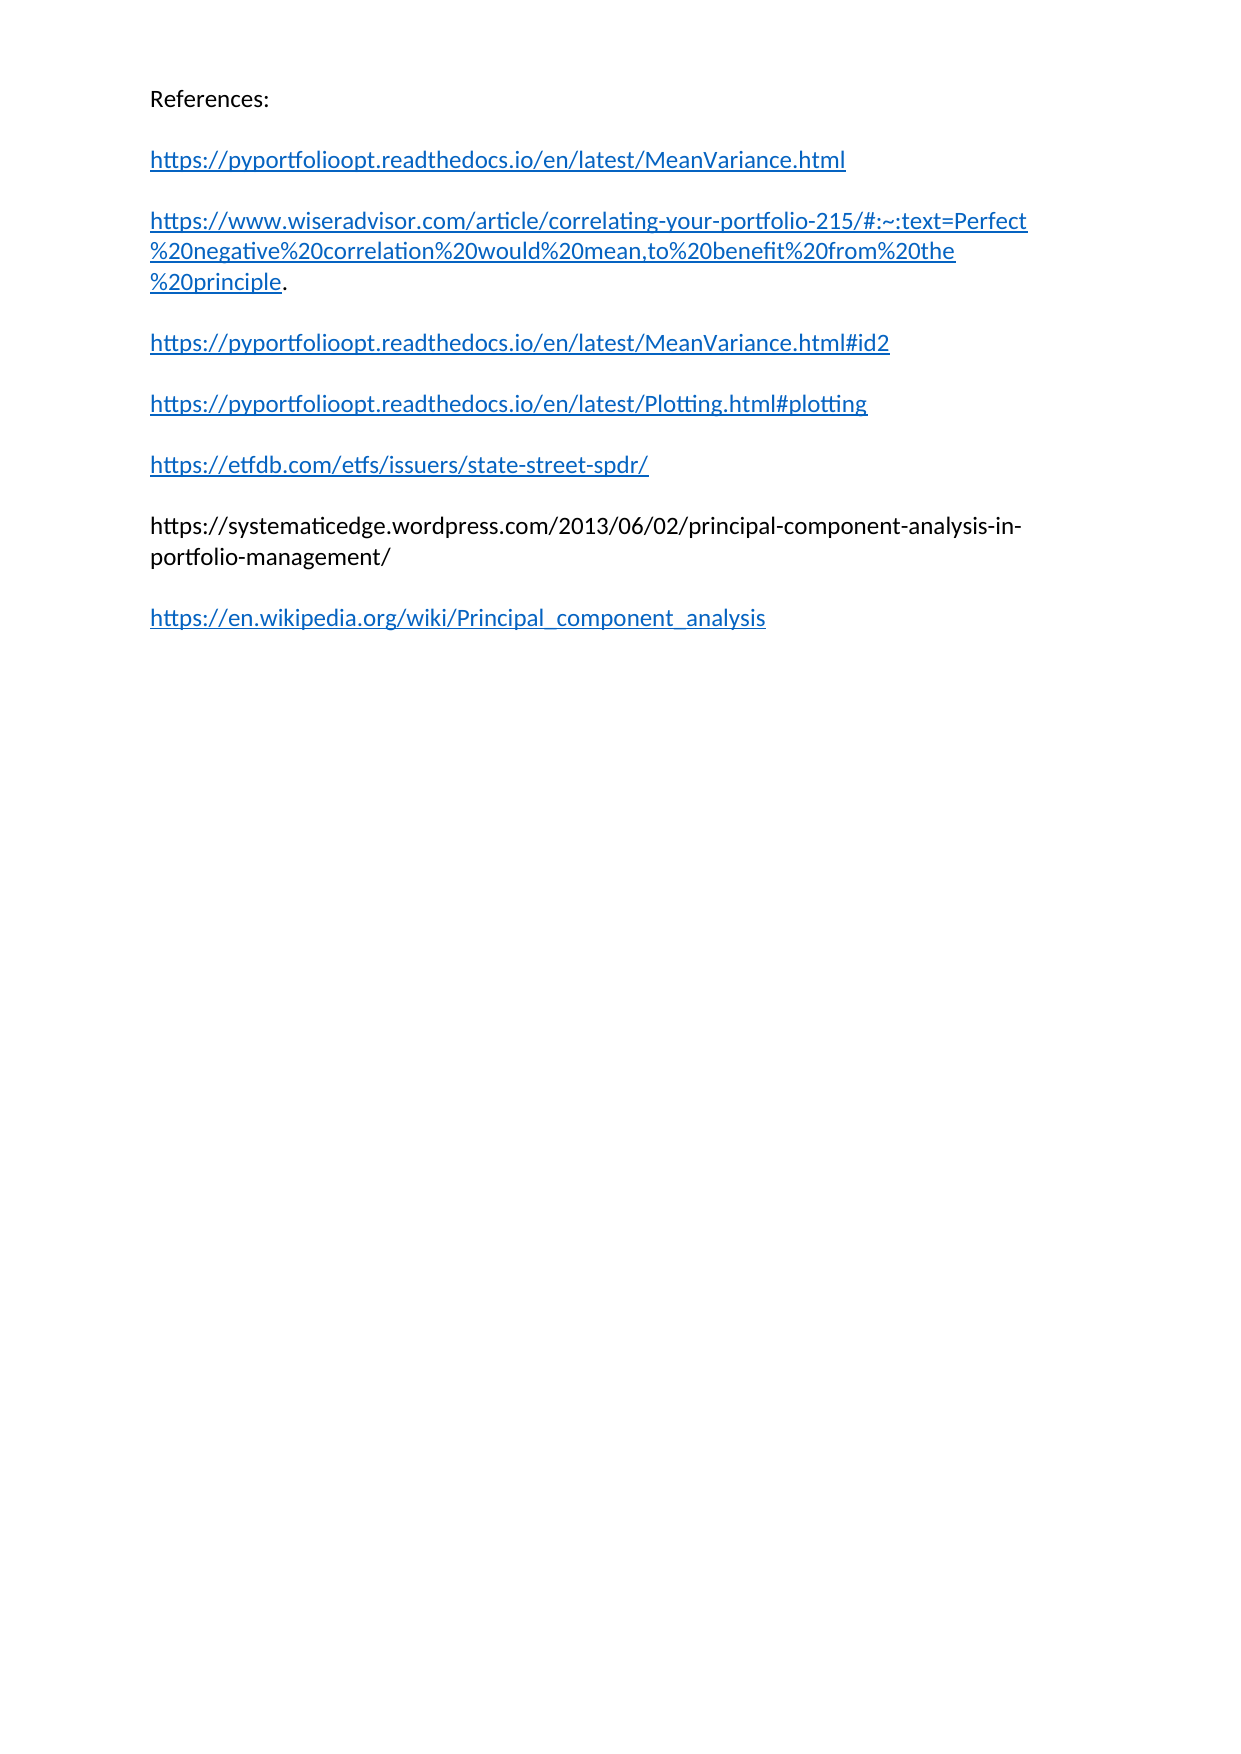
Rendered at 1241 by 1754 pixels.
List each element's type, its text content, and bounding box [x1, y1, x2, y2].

text https://en.wikipedia.org/wiki/Principal_component_analysis [150, 602, 1090, 632]
text References: [150, 83, 1090, 113]
text https://pyportfolioopt.readthedocs.io/en/latest/MeanVariance.html#id2 [150, 327, 1090, 358]
text https://pyportfolioopt.readthedocs.io/en/latest/MeanVariance.html [150, 144, 1090, 174]
text https://pyportfolioopt.readthedocs.io/en/latest/Plotting.html#plotting [150, 388, 1090, 419]
text https://systematicedge.wordpress.com/2013/06/02/principal-component-analysis-in-portfolio-management/ [150, 510, 1090, 571]
text https://etfdb.com/etfs/issuers/state-street-spdr/ [150, 449, 1090, 480]
text https://www.wiseradvisor.com/article/correlating-your-portfolio-215/#:~:text=Perfect%20negative%20correlation%20would%20mean,to%20benefit%20from%20the%20principle. [150, 205, 1090, 297]
